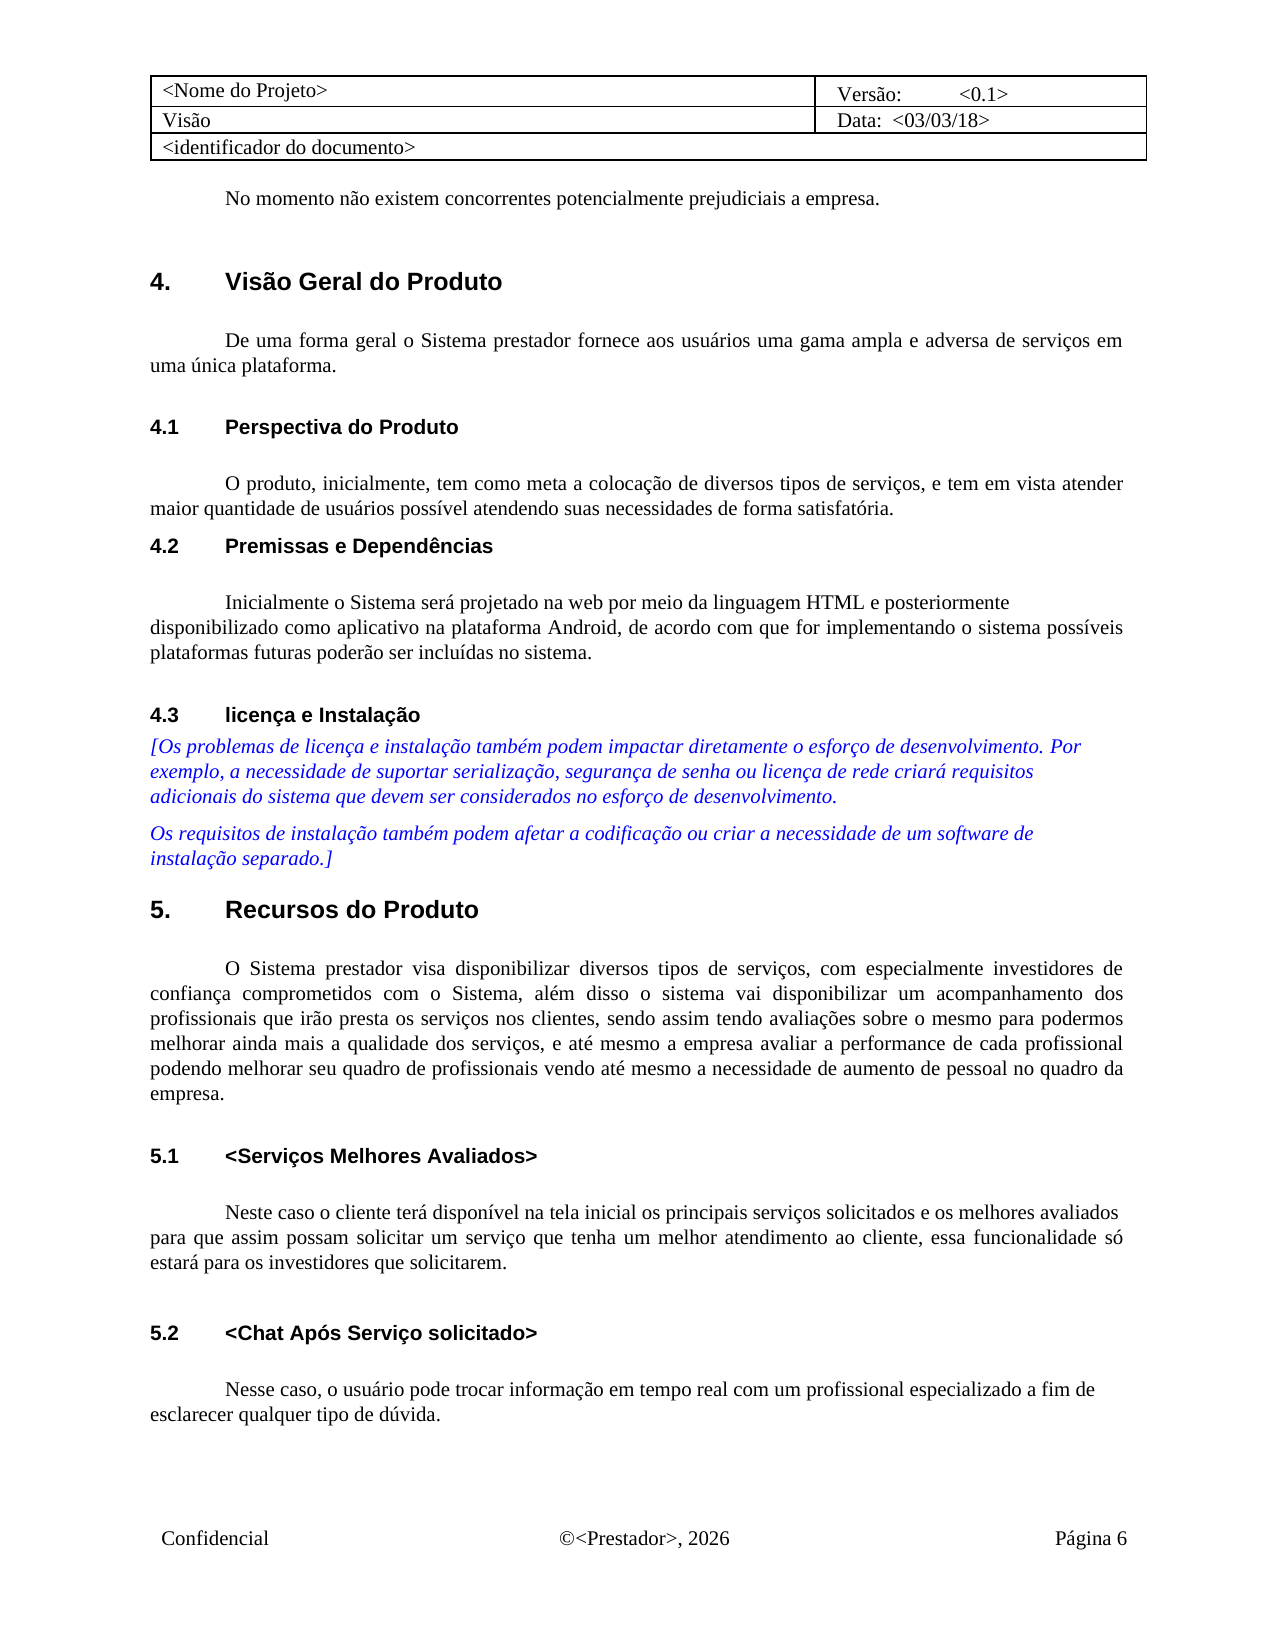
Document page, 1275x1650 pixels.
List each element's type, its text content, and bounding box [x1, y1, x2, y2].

subtitle Visão Geral do Produto [150, 267, 1125, 295]
text esclarecer qualquer tipo de dúvida. [150, 1401, 1125, 1426]
text disponibilizado como aplicativo na plataforma Android, de acordo com que for implementando o sistema possíveis plataformas futuras poderão ser incluídas no sistema. [150, 614, 1125, 664]
text Inicialmente o Sistema será projetado na web por meio da linguagem HTML e posteriormente [225, 589, 1125, 614]
text [Os problemas de licença e instalação também podem impactar diretamente o esforço de desenvolvimento. Por exemplo, a necessidade de suportar serialização, segurança de senha ou licença de rede criará requisitos adicionais do sistema que devem ser considerados no esforço de desenvolvimento. [150, 733, 1125, 808]
subtitle <Chat Após Serviço solicitado> [150, 1320, 1125, 1345]
subtitle <Serviços Melhores Avaliados> [150, 1143, 1125, 1168]
subtitle Premissas e Dependências [150, 533, 1125, 558]
text O produto, inicialmente, tem como meta a colocação de diversos tipos de serviços, e tem em vista atender maior quantidade de usuários possível atendendo suas necessidades de forma satisfatória. [150, 470, 1125, 520]
subtitle Recursos do Produto [150, 895, 1125, 924]
text O Sistema prestador visa disponibilizar diversos tipos de serviços, com especialmente investidores de confiança comprometidos com o Sistema, além disso o sistema vai disponibilizar um acompanhamento dos profissionais que irão presta os serviços nos clientes, sendo assim tendo avaliações sobre o mesmo para podermos melhorar ainda mais a qualidade dos serviços, e até mesmo a empresa avaliar a performance de cada profissional podendo melhorar seu quadro de profissionais vendo até mesmo a necessidade de aumento de pessoal no quadro da empresa. [150, 955, 1125, 1105]
text No momento não existem concorrentes potencialmente prejudiciais a empresa. [150, 185, 1125, 210]
text Os requisitos de instalação também podem afetar a codificação ou criar a necessidade de um software de instalação separado.] [150, 820, 1125, 870]
text para que assim possam solicitar um serviço que tenha um melhor atendimento ao cliente, essa funcionalidade só estará para os investidores que solicitarem. [150, 1224, 1125, 1274]
text De uma forma geral o Sistema prestador fornece aos usuários uma gama ampla e adversa de serviços em uma única plataforma. [150, 327, 1125, 377]
text Nesse caso, o usuário pode trocar informação em tempo real com um profissional especializado a fim de [225, 1376, 1125, 1401]
subtitle Perspectiva do Produto [150, 414, 1125, 439]
text Neste caso o cliente terá disponível na tela inicial os principais serviços solicitados e os melhores avaliados [225, 1199, 1125, 1224]
subtitle licença e Instalação [150, 702, 1125, 727]
